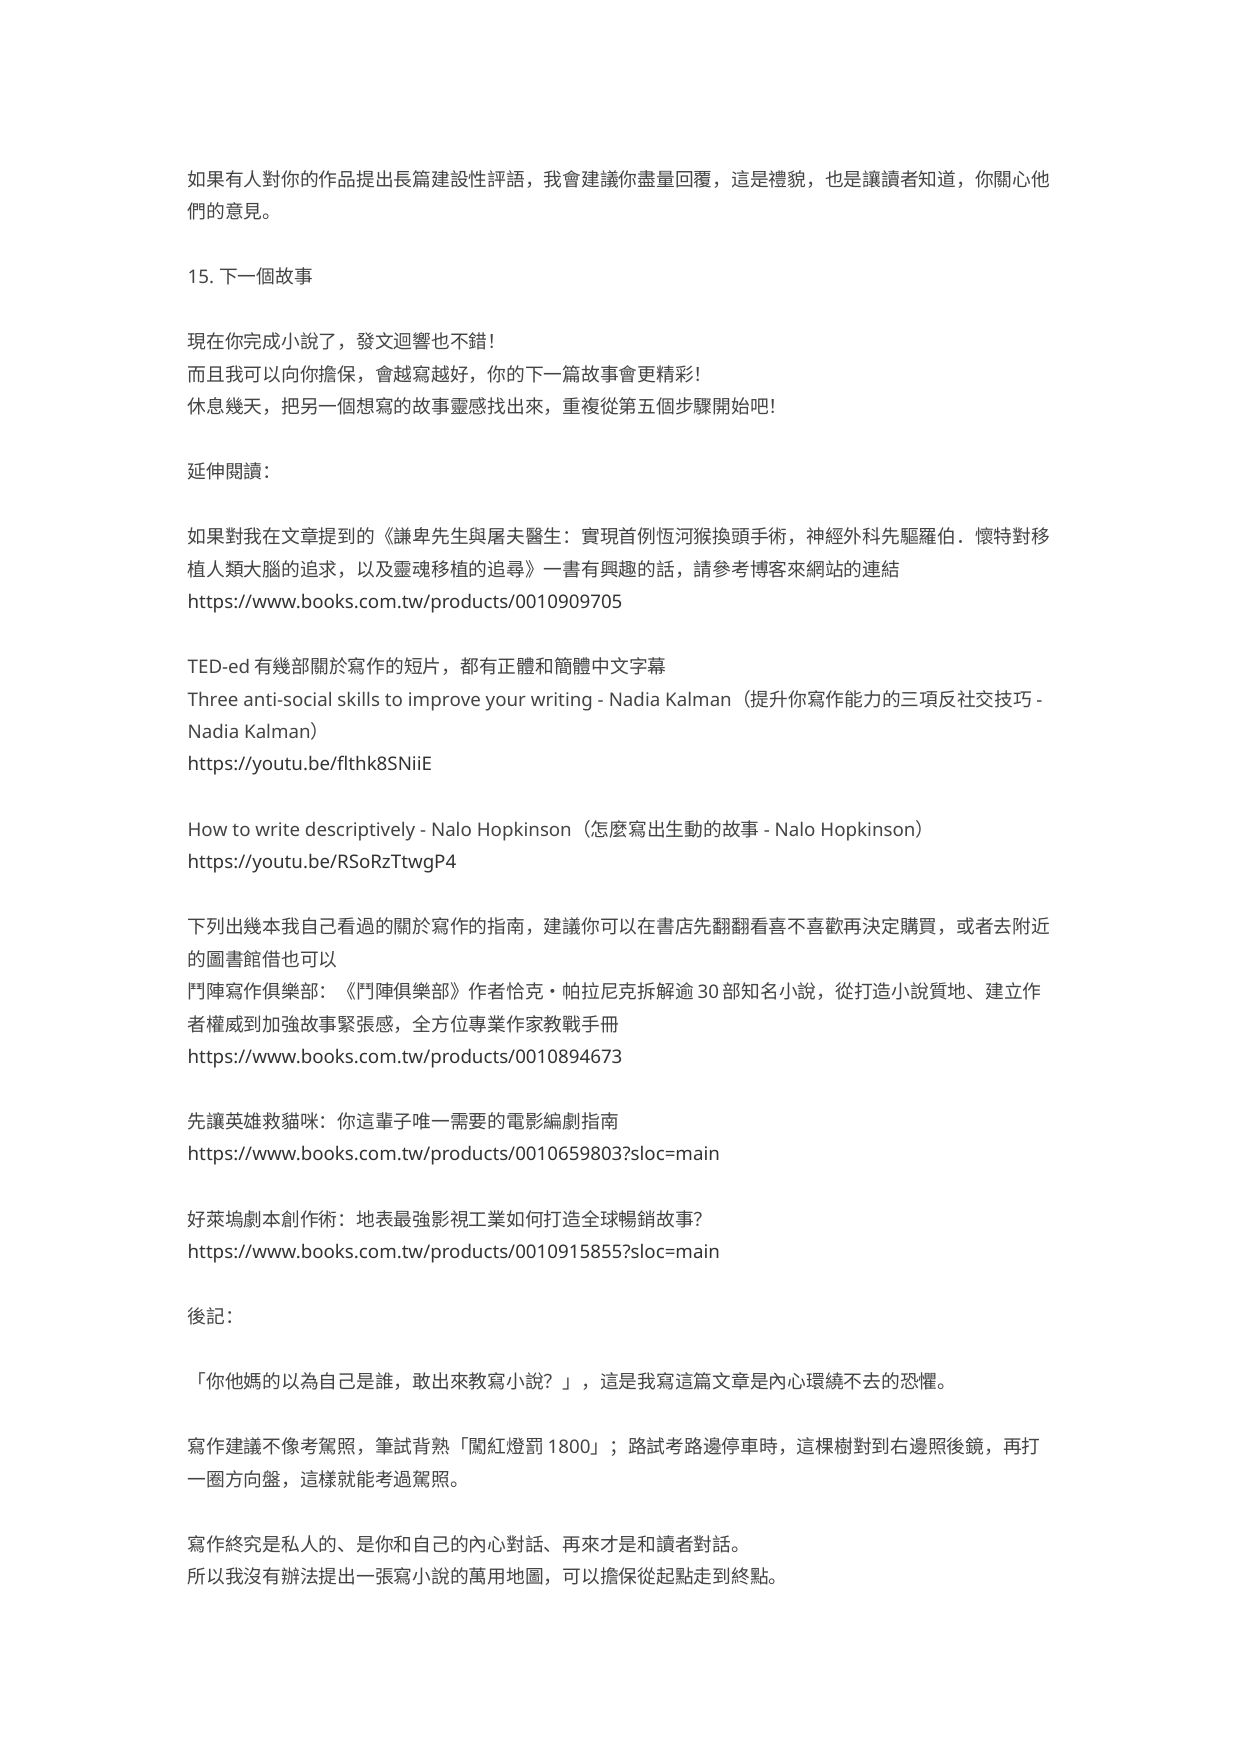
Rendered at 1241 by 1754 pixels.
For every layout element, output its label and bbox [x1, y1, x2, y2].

text [187, 162, 1053, 1592]
